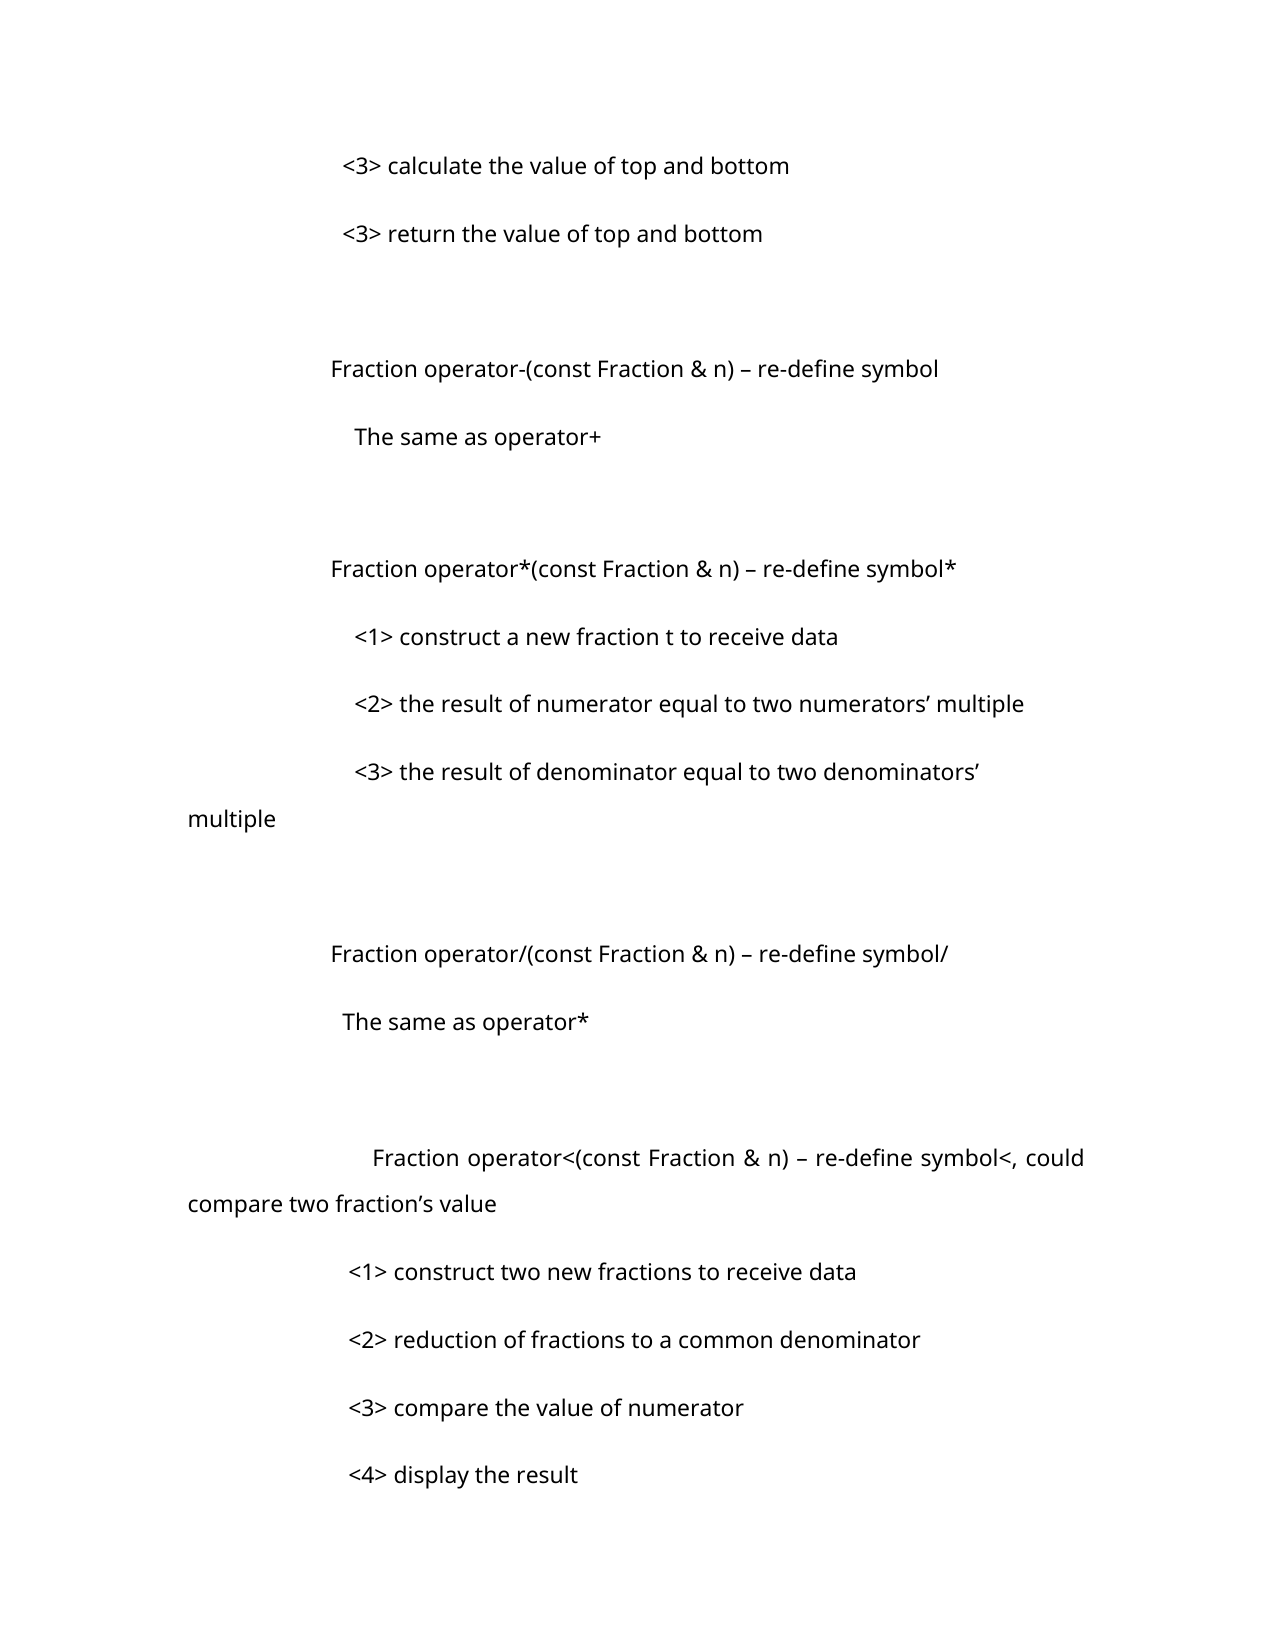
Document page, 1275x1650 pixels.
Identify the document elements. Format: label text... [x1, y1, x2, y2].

text Fraction operator/(const Fraction & n) – re-define symbol/ [187, 938, 1087, 970]
text <3> calculate the value of top and bottom [187, 150, 1087, 181]
text <2> the result of numerator equal to two numerators’ multiple [187, 688, 1087, 720]
text <3> return the value of top and bottom [187, 218, 1087, 249]
text Fraction operator-(const Fraction & n) – re-define symbol [187, 353, 1087, 384]
text <4> display the result [187, 1459, 1087, 1491]
text The same as operator* [187, 1006, 1087, 1037]
text <3> compare the value of numerator [187, 1392, 1087, 1423]
text The same as operator+ [187, 421, 1087, 452]
text Fraction operator<(const Fraction & n) – re-define symbol<, could compare two fraction’s value [187, 1142, 1087, 1220]
text <2> reduction of fractions to a common denominator [187, 1324, 1087, 1355]
text <1> construct two new fractions to receive data [187, 1256, 1087, 1287]
text Fraction operator*(const Fraction & n) – re-define symbol* [187, 553, 1087, 584]
text <3> the result of denominator equal to two denominators’ multiple [187, 756, 1087, 834]
text <1> construct a new fraction t to receive data [187, 621, 1087, 652]
